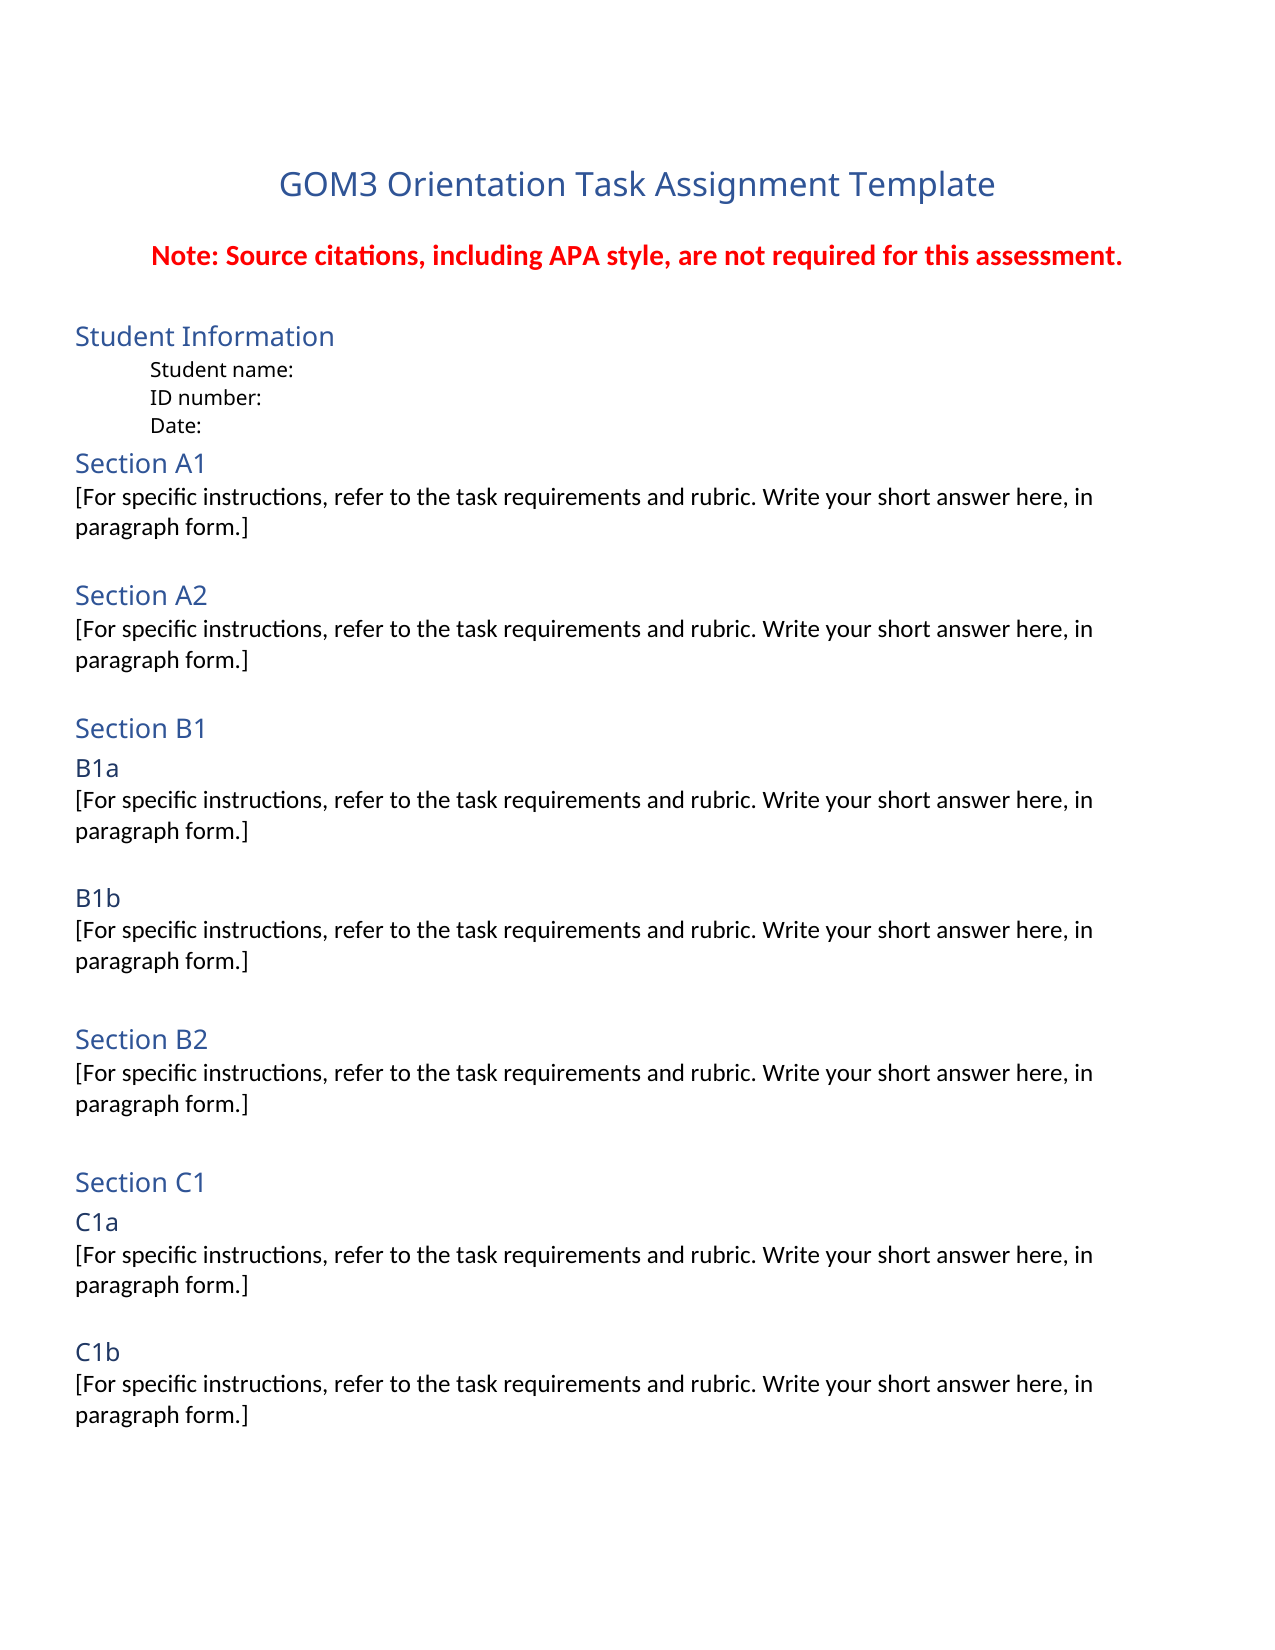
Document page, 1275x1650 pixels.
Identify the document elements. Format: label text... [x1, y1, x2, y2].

text [For specific instructions, refer to the task requirements and rubric. Write your short answer here, in paragraph form.] [75, 914, 1200, 975]
subtitle B1b [75, 880, 1200, 914]
text [For specific instructions, refer to the task requirements and rubric. Write your short answer here, in paragraph form.] [75, 614, 1200, 675]
text ID number: [150, 383, 1200, 412]
text Note: Source citations, including APA style, are not required for this assessment. [75, 237, 1200, 273]
subtitle GOM3 Orientation Task Assignment Template [75, 161, 1200, 206]
subtitle Section A1 [75, 444, 1200, 481]
text [For specific instructions, refer to the task requirements and rubric. Write your short answer here, in paragraph form.] [75, 481, 1200, 542]
text Date: [150, 412, 1200, 440]
text Student name: [150, 355, 1200, 383]
subtitle Section B2 [75, 1021, 1200, 1057]
subtitle B1a [75, 750, 1200, 784]
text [75, 1368, 1200, 1429]
subtitle Section C1 [75, 1164, 1200, 1201]
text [75, 1239, 1200, 1300]
subtitle Section A2 [75, 577, 1200, 614]
text [For specific instructions, refer to the task requirements and rubric. Write your short answer here, in paragraph form.] [75, 784, 1200, 846]
subtitle Section B1 [75, 709, 1200, 746]
subtitle Student Information [75, 318, 1200, 355]
subtitle C1b [75, 1334, 1200, 1368]
text [For specific instructions, refer to the task requirements and rubric. Write your short answer here, in paragraph form.] [75, 1057, 1200, 1118]
subtitle C1a [75, 1205, 1200, 1239]
